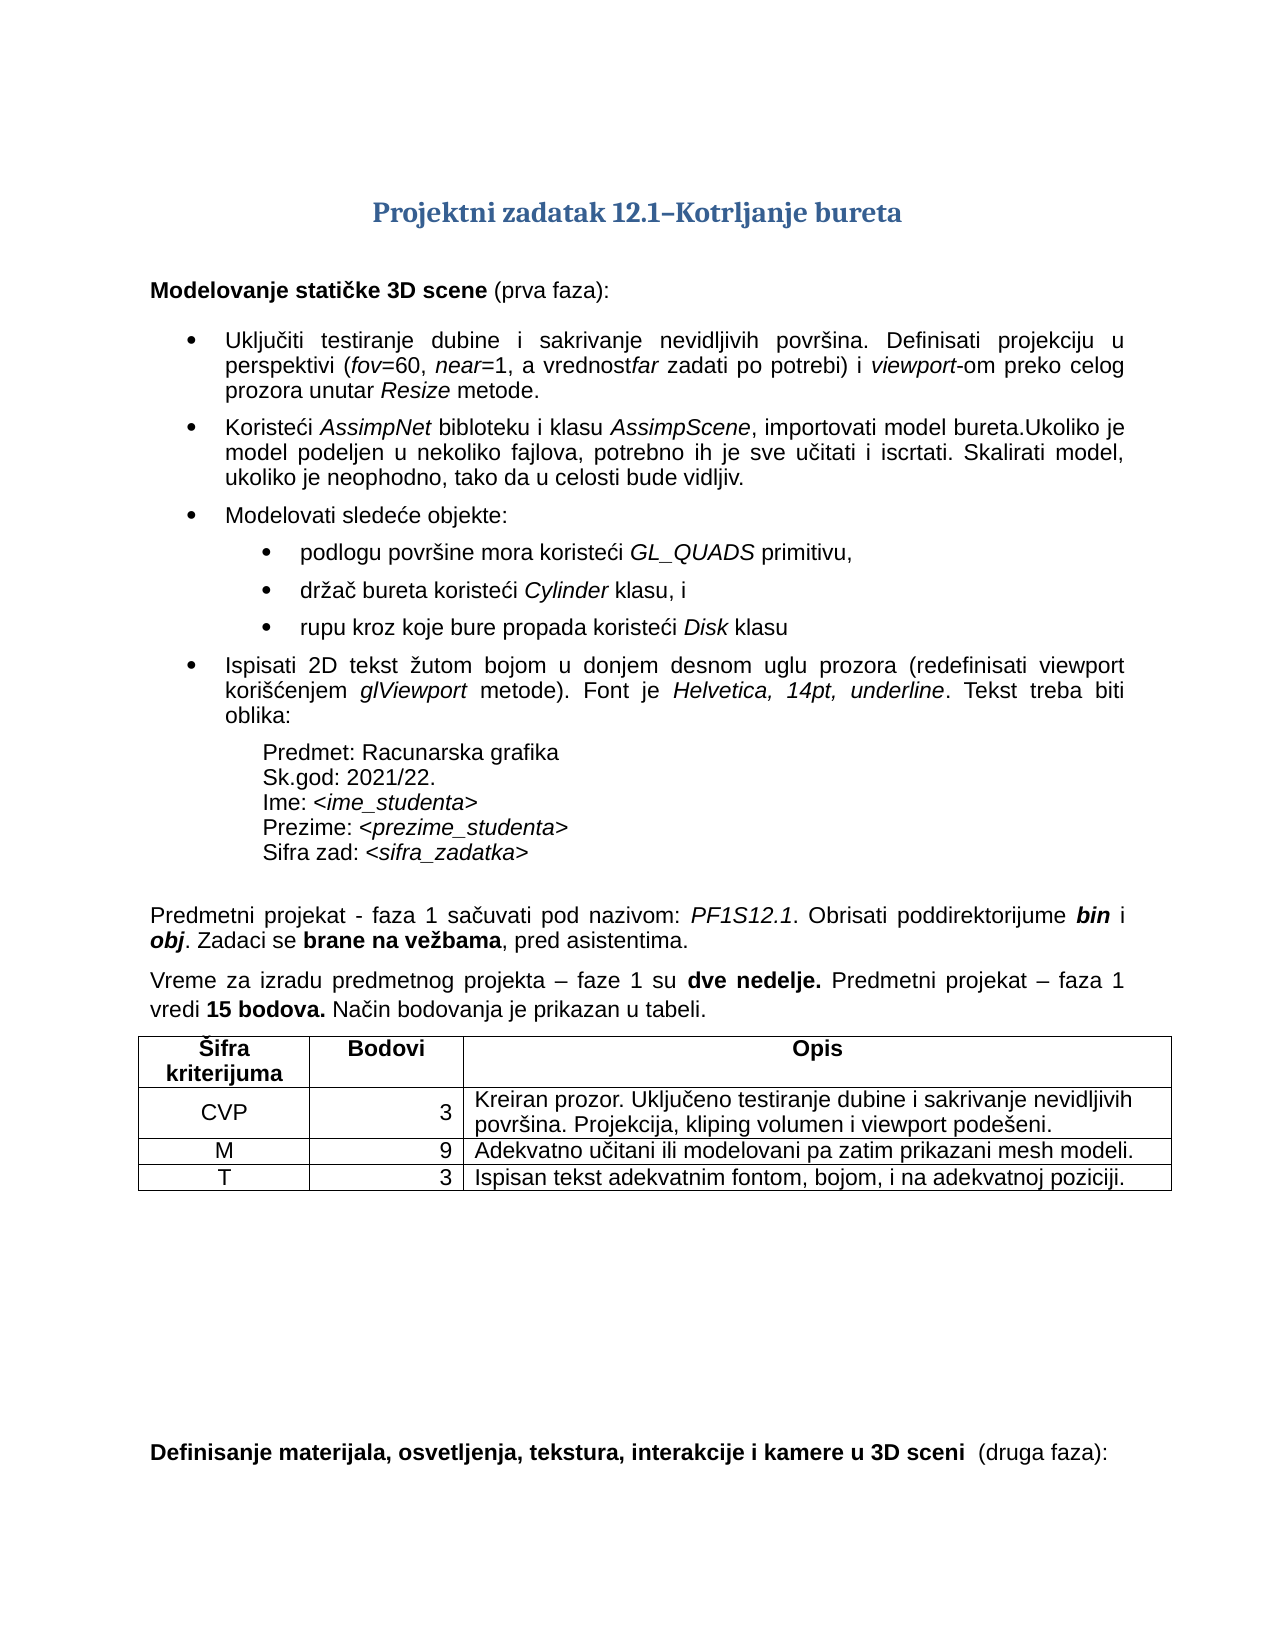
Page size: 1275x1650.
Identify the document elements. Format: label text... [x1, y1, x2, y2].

list rupu kroz koje bure propada koristeći Disk klasu [262, 616, 1125, 641]
text Definisanje materijala, osvetljenja, tekstura, interakcije i kamere u 3D sceni (druga faza): [150, 1440, 1125, 1465]
table_cell 3 [310, 1165, 463, 1190]
table_header Šifra kriterijuma [139, 1037, 309, 1087]
list držač bureta koristeći Cylinder klasu, i [262, 578, 1125, 603]
text Projektni zadatak 12.1–Kotrljanje bureta [150, 200, 1125, 229]
table_cell Adekvatno učitani ili modelovani pa zatim prikazani mesh modeli. [464, 1139, 1171, 1164]
text Sifra zad: <sifra_zadatka> [187, 841, 1125, 866]
list Ispisati 2D tekst žutom bojom u donjem desnom uglu prozora (redefinisati viewport korišćenjem glViewport metode). Font je Helvetica, 14pt, underline. Tekst treba biti oblika: [187, 653, 1125, 728]
table_cell Ispisan tekst adekvatnim fontom, bojom, i na adekvatnoj poziciji. [464, 1165, 1171, 1190]
text Predmet: Racunarska grafika [187, 741, 1125, 766]
table_header Opis [464, 1037, 1171, 1087]
table_cell 3 [310, 1088, 463, 1138]
text Predmetni projekat - faza 1 sačuvati pod nazivom: PF1S12.1. Obrisati poddirektorijume bin i obj. Zadaci se brane na vežbama, pred asistentima. [150, 903, 1125, 953]
list podlogu površine mora koristeći GL_QUADS primitivu, [262, 541, 1125, 566]
table_cell Kreiran prozor. Uključeno testiranje dubine i sakrivanje nevidljivih površina. Projekcija, kliping volumen i viewport podešeni. [464, 1088, 1171, 1138]
table_cell M [139, 1139, 309, 1164]
list Modelovati sledeće objekte: [187, 503, 1125, 528]
table_header Bodovi [310, 1037, 463, 1087]
list Koristeći AssimpNet bibloteku i klasu AssimpScene, importovati model bureta.Ukoliko je model podeljen u nekoliko fajlova, potrebno ih je sve učitati i iscrtati. Skalirati model, ukoliko je neophodno, tako da u celosti bude vidljiv. [187, 416, 1125, 491]
table_cell 9 [310, 1139, 463, 1164]
text Modelovanje statičke 3D scene (prva faza): [150, 278, 1125, 303]
list Uključiti testiranje dubine i sakrivanje nevidljivih površina. Definisati projekciju u perspektivi (fov=60, near=1, a vrednostfar zadati po potrebi) i viewport-om preko celog prozora unutar Resize metode. [187, 328, 1125, 403]
text Ime: <ime_studenta> [187, 791, 1125, 816]
text Sk.god: 2021/22. [187, 766, 1125, 791]
text Prezime: <prezime_studenta> [187, 816, 1125, 841]
text Vreme za izradu predmetnog projekta – faze 1 su dve nedelje. Predmetni projekat – faza 1 vredi 15 bodova. Način bodovanja je prikazan u tabeli. [150, 966, 1125, 1023]
table_cell T [139, 1165, 309, 1190]
table_cell CVP [139, 1088, 309, 1138]
